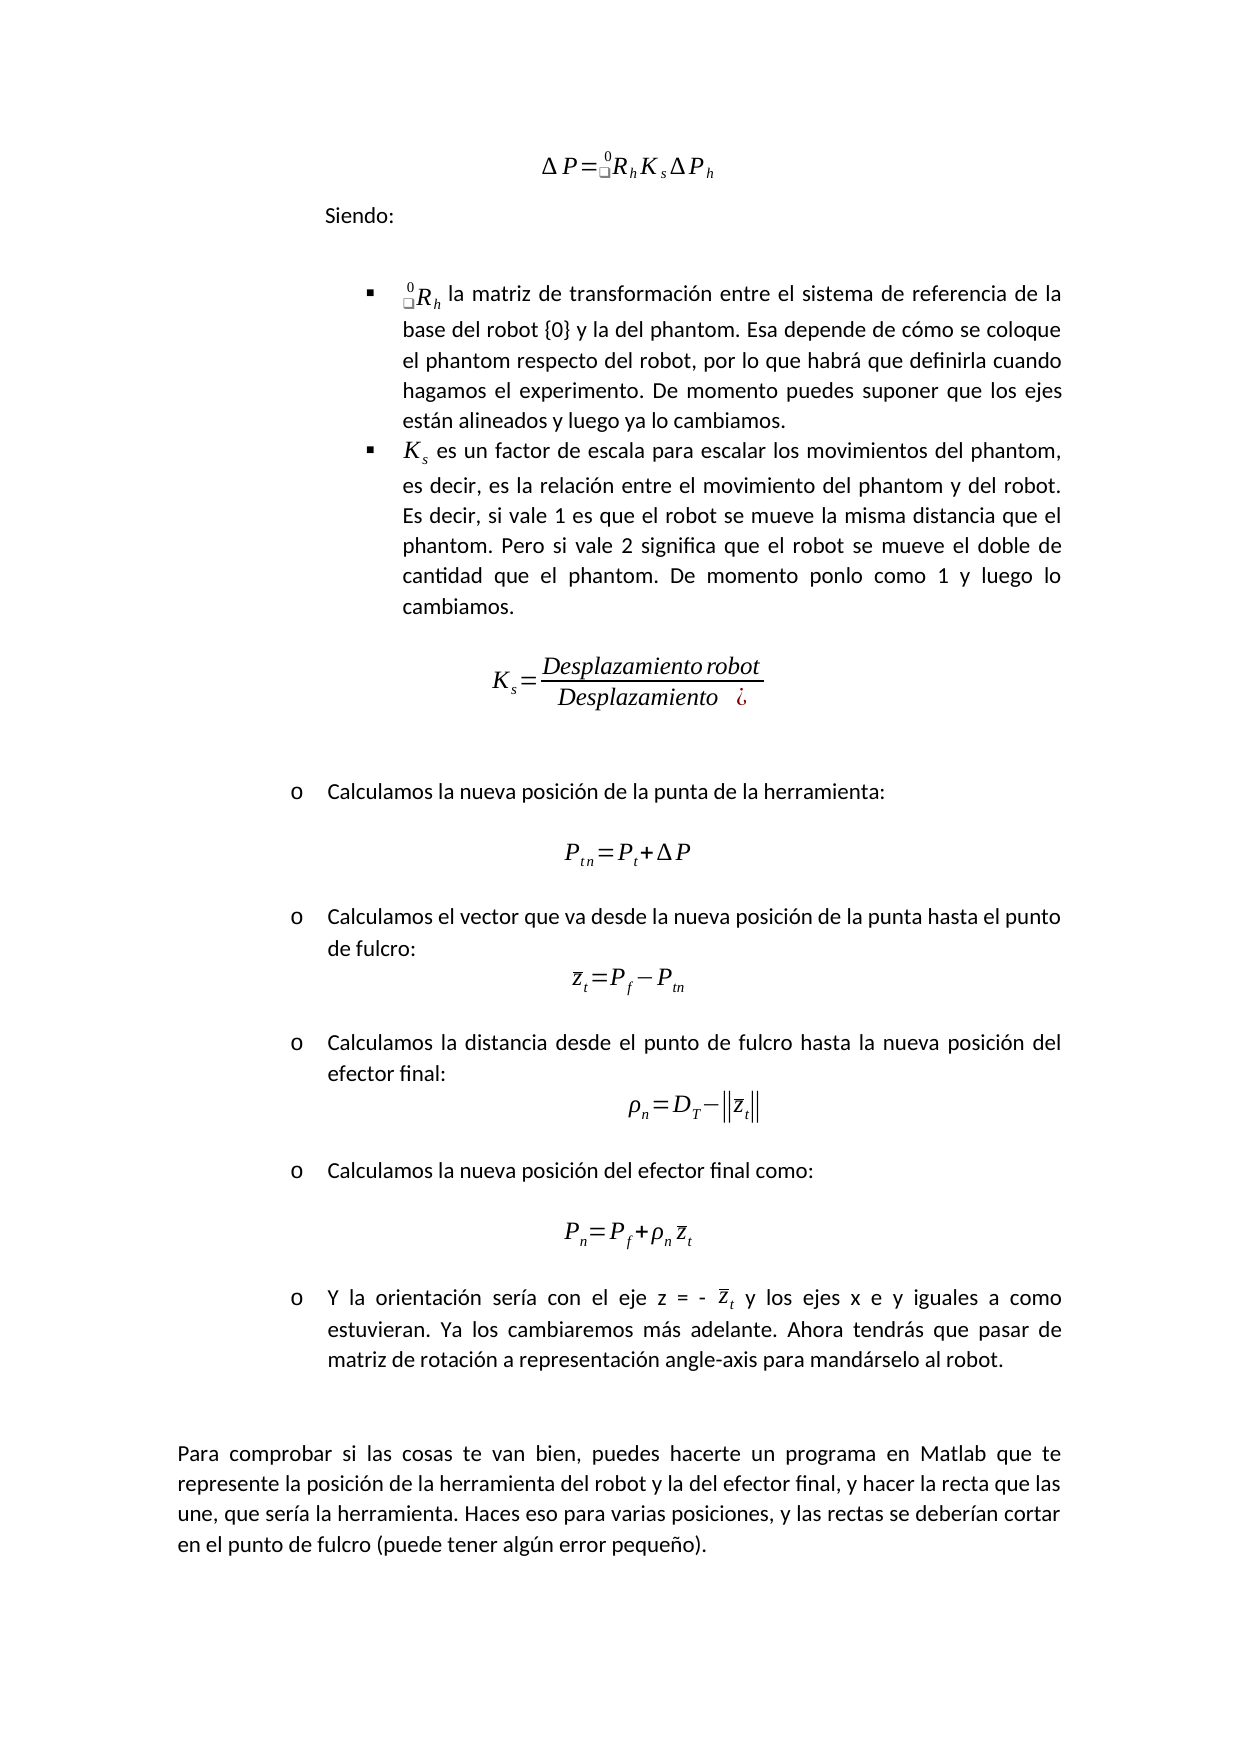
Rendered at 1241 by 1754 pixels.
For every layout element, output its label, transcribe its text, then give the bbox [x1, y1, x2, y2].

list Y la orientación sería con el eje z = - y los ejes x e y iguales a como estuvieran. Ya los cambiaremos más adelante. Ahora tendrás que pasar de matriz de rotación a representación angle-axis para mandárselo al robot. [290, 1282, 1063, 1373]
text Para comprobar si las cosas te van bien, puedes hacerte un programa en Matlab que te represente la posición de la herramienta del robot y la del efector final, y hacer la recta que las une, que sería la herramienta. Haces eso para varias posiciones, y las rectas se deberían cortar en el punto de fulcro (puede tener algún error pequeño). [177, 1439, 1063, 1558]
list es un factor de escala para escalar los movimientos del phantom, es decir, es la relación entre el movimiento del phantom y del robot. Es decir, si vale 1 es que el robot se mueve la misma distancia que el phantom. Pero si vale 2 significa que el robot se mueve el doble de cantidad que el phantom. De momento ponlo como 1 y luego lo cambiamos. [365, 436, 1063, 620]
list Calculamos la nueva posición de la punta de la herramienta: [290, 777, 1063, 806]
list la matriz de transformación entre el sistema de referencia de la base del robot {0} y la del phantom. Esa depende de cómo se coloque el phantom respecto del robot, por lo que habrá que definirla cuando hagamos el experimento. De momento puedes suponer que los ejes están alineados y luego ya lo cambiamos. [365, 278, 1063, 434]
list Calculamos la nueva posición del efector final como: [290, 1156, 1063, 1185]
list Calculamos la distancia desde el punto de fulcro hasta la nueva posición del efector final: [290, 1028, 1063, 1087]
list Calculamos el vector que va desde la nueva posición de la punta hasta el punto de fulcro: [290, 902, 1063, 962]
text Siendo: [251, 201, 1063, 229]
